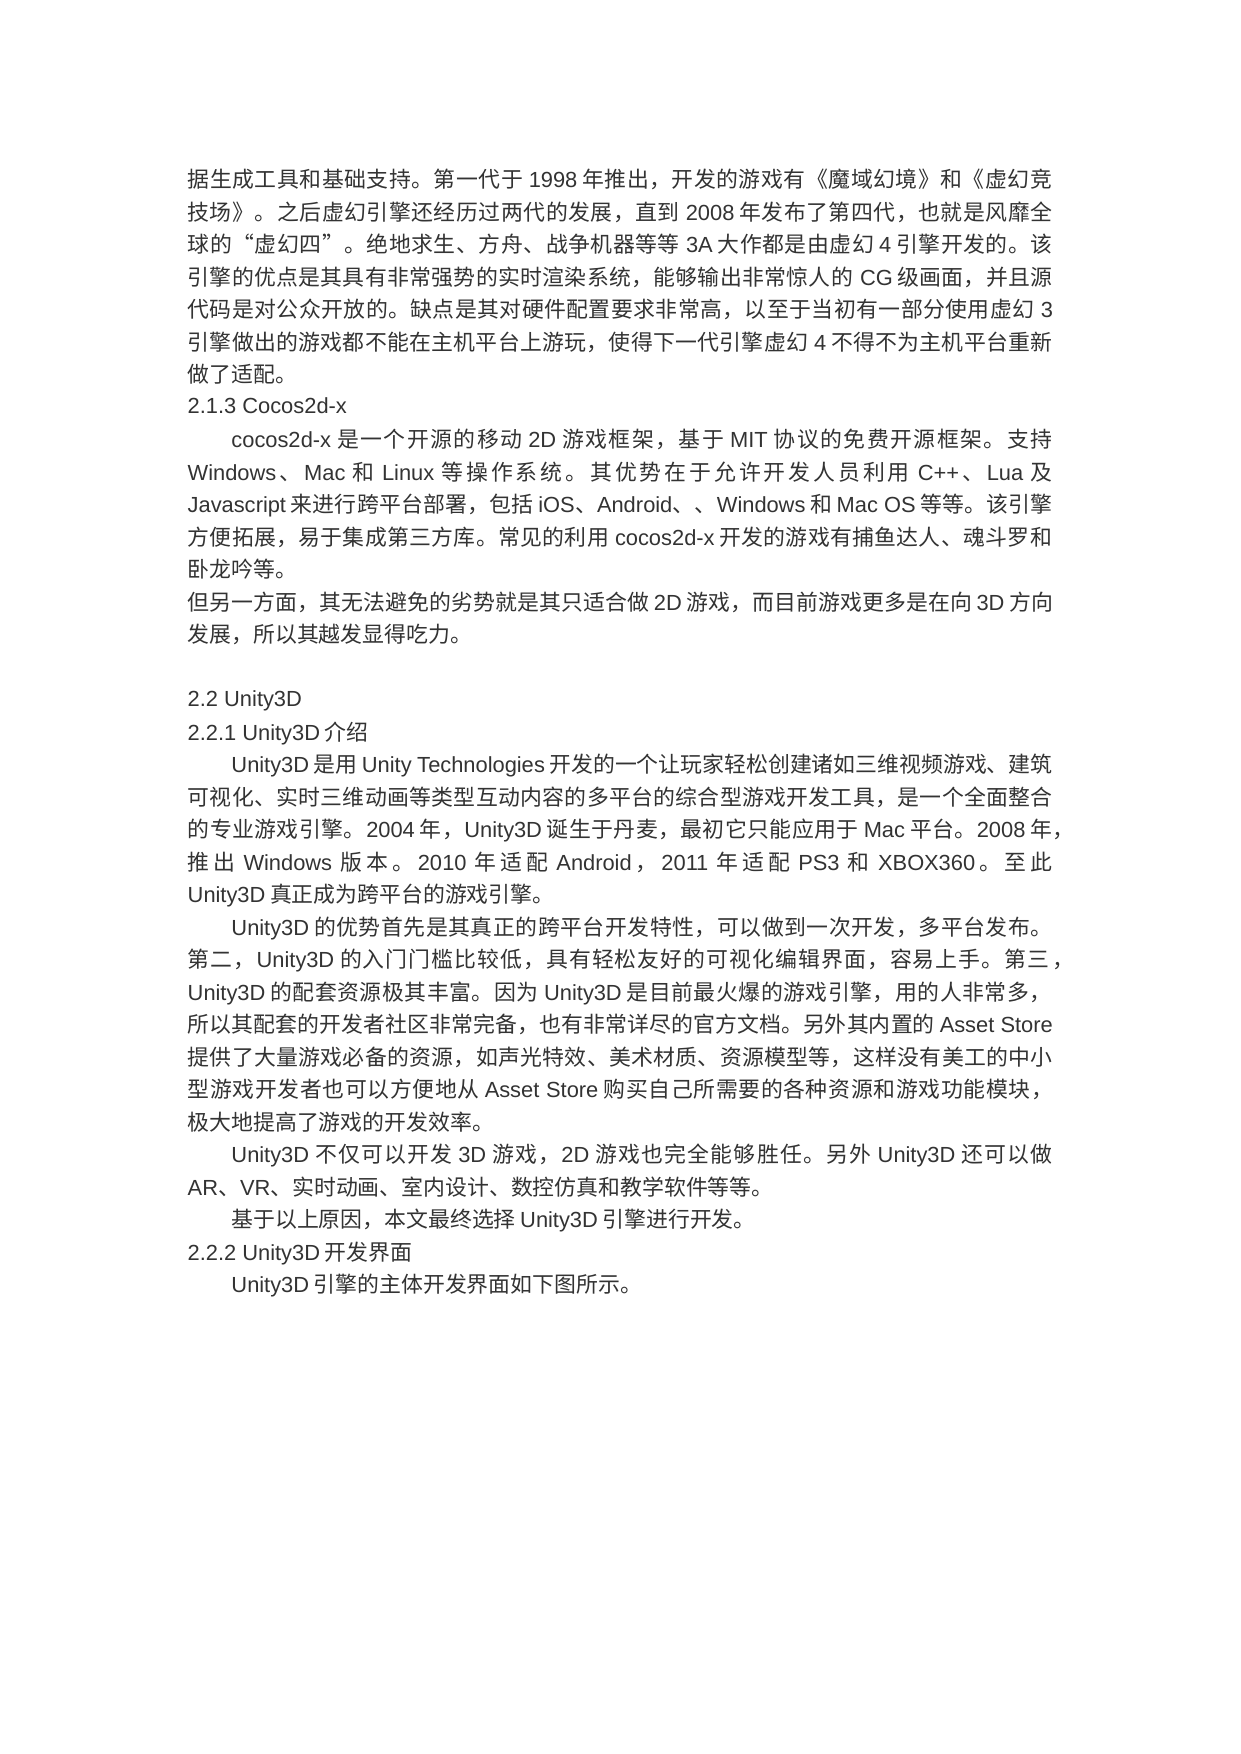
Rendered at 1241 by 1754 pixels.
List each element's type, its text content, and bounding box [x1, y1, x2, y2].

text 2.2.2 Unity3D开发界面 [187, 1234, 1053, 1267]
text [187, 162, 1053, 389]
text Unity3D引擎的主体开发界面如下图所示。 [187, 1267, 1053, 1299]
text Unity3D是用Unity Technologies开发的一个让玩家轻松创建诸如三维视频游戏、建筑可视化、实时三维动画等类型互动内容的多平台的综合型游戏开发工具，是一个全面整合的专业游戏引擎。2004年，Unity3D诞生于丹麦，最初它只能应用于Mac平台。2008年，推出Windows版本。2010年适配Android，2011年适配PS3和XBOX360。至此Unity3D真正成为跨平台的游戏引擎。 [187, 747, 1053, 909]
text 2.1.3 Cocos2d-x [187, 389, 1053, 422]
text 基于以上原因，本文最终选择Unity3D引擎进行开发。 [187, 1202, 1053, 1234]
text Unity3D的优势首先是其真正的跨平台开发特性，可以做到一次开发，多平台发布。第二，Unity3D的入门门槛比较低，具有轻松友好的可视化编辑界面，容易上手。第三，Unity3D的配套资源极其丰富。因为Unity3D是目前最火爆的游戏引擎，用的人非常多，所以其配套的开发者社区非常完备，也有非常详尽的官方文档。另外其内置的Asset Store提供了大量游戏必备的资源，如声光特效、美术材质、资源模型等，这样没有美工的中小型游戏开发者也可以方便地从Asset Store购买自己所需要的各种资源和游戏功能模块，极大地提高了游戏的开发效率。 [187, 909, 1053, 1137]
text 2.2 Unity3D [187, 682, 1053, 714]
text cocos2d-x是一个开源的移动2D游戏框架，基于MIT协议的免费开源框架。支持Windows、Mac和Linux等操作系统。其优势在于允许开发人员利用C++、Lua及Javascript来进行跨平台部署，包括iOS、Android、、Windows和Mac OS等等。该引擎方便拓展，易于集成第三方库。常见的利用cocos2d-x开发的游戏有捕鱼达人、魂斗罗和卧龙吟等。 [187, 422, 1053, 584]
text 但另一方面，其无法避免的劣势就是其只适合做2D游戏，而目前游戏更多是在向3D方向发展，所以其越发显得吃力。 [187, 584, 1053, 649]
text 2.2.1 Unity3D介绍 [187, 714, 1053, 747]
text Unity3D不仅可以开发3D游戏，2D游戏也完全能够胜任。另外Unity3D还可以做AR、VR、实时动画、室内设计、数控仿真和教学软件等等。 [187, 1137, 1053, 1202]
